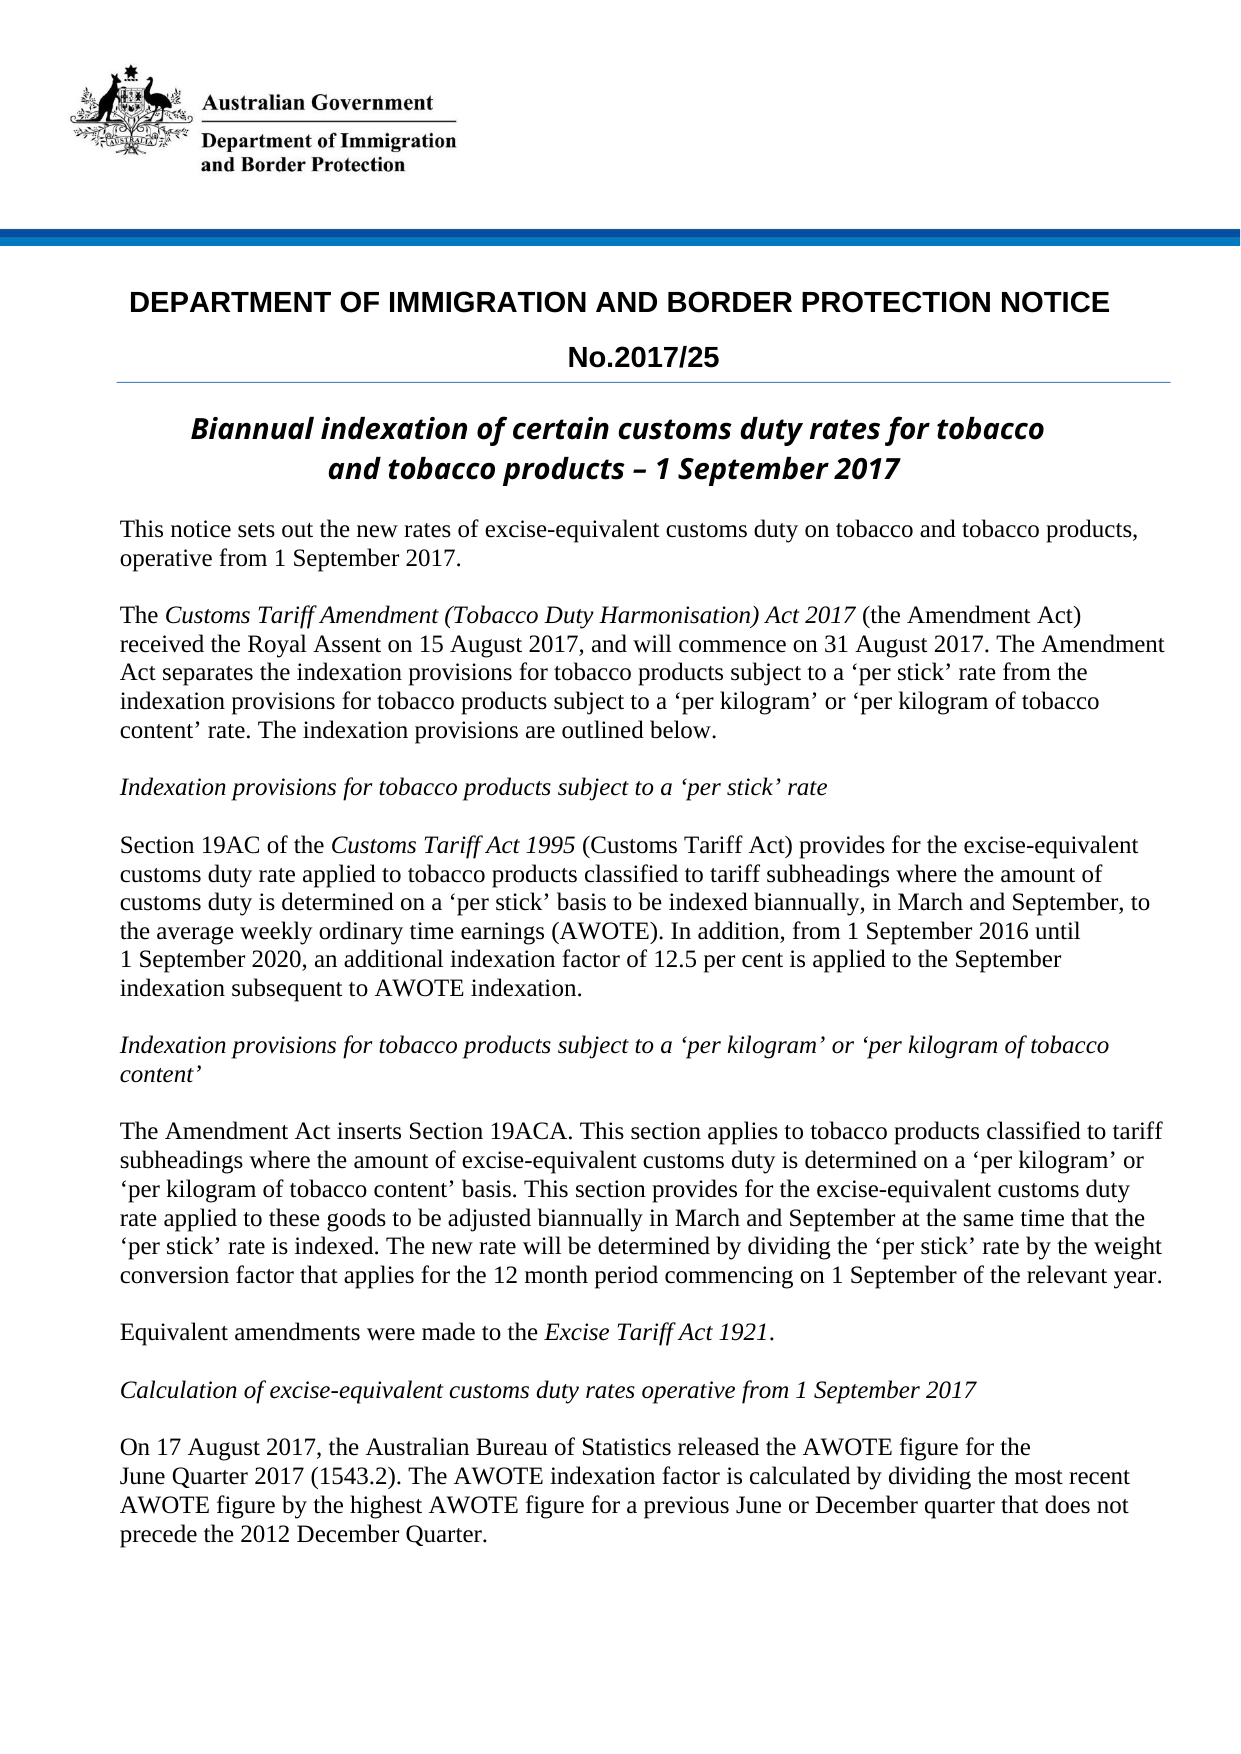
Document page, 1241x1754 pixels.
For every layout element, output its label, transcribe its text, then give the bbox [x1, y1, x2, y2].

text June Quarter 2017 (1543.2). The AWOTE indexation factor is calculated by dividing the most recent AWOTE figure by the highest AWOTE figure for a previous June or December quarter that does not precede the 2012 December Quarter. [119, 1461, 1130, 1548]
text Equivalent amendments were made to the Excise Tariff Act 1921. [119, 1317, 1240, 1346]
title No.2017/25 [565, 340, 721, 373]
text Indexation provisions for tobacco products subject to a ‘per stick’ rate [119, 772, 1240, 801]
text Indexation provisions for tobacco products subject to a ‘per kilogram’ or ‘per kilogram of tobacco content’ [119, 1030, 1111, 1088]
picture [0, 63, 1241, 246]
text 1 September 2020, an additional indexation factor of 12.5 per cent is applied to the September indexation subsequent to AWOTE indexation. [119, 945, 1140, 1001]
title DEPARTMENT OF IMMIGRATION AND BORDER PROTECTION NOTICE [129, 285, 1240, 318]
text The Customs Tariff Amendment (Tobacco Duty Harmonisation) Act 2017 (the Amendment Act) received the Royal Assent on 15 August 2017, and will commence on 31 August 2017. The Amendment Act separates the indexation provisions for tobacco products subject to a ‘per stick’ rate from the indexation provisions for tobacco products subject to a ‘per kilogram’ or ‘per kilogram of tobacco content’ rate. The indexation provisions are outlined below. [119, 600, 1165, 744]
text This notice sets out the new rates of excise-equivalent customs duty on tobacco and tobacco products, operative from 1 September 2017. [119, 514, 1140, 571]
text The Amendment Act inserts Section 19ACA. This section applies to tobacco products classified to tariff subheadings where the amount of excise-equivalent customs duty is determined on a ‘per kilogram’ or ‘per kilogram of tobacco content’ basis. This section provides for the excise-equivalent customs duty rate applied to these goods to be adjusted biannually in March and September at the same time that the ‘per stick’ rate is indexed. The new rate will be determined by dividing the ‘per stick’ rate by the weight conversion factor that applies for the 12 month period commencing on 1 September of the relevant year. [119, 1116, 1165, 1289]
text Section 19AC of the Customs Tariff Act 1995 (Customs Tariff Act) provides for the excise-equivalent customs duty rate applied to tobacco products classified to tariff subheadings where the amount of customs duty is determined on a ‘per stick’ basis to be indexed biannually, in March and September, to the average weekly ordinary time earnings (AWOTE). In addition, from 1 September 2016 until [119, 830, 1152, 945]
text On 17 August 2017, the Australian Bureau of Statistics released the AWOTE figure for the [119, 1432, 1240, 1461]
text Biannual indexation of certain customs duty rates for tobacco and tobacco products – 1 September 2017 [190, 408, 1051, 488]
text Calculation of excise-equivalent customs duty rates operative from 1 September 2017 [119, 1375, 1240, 1404]
